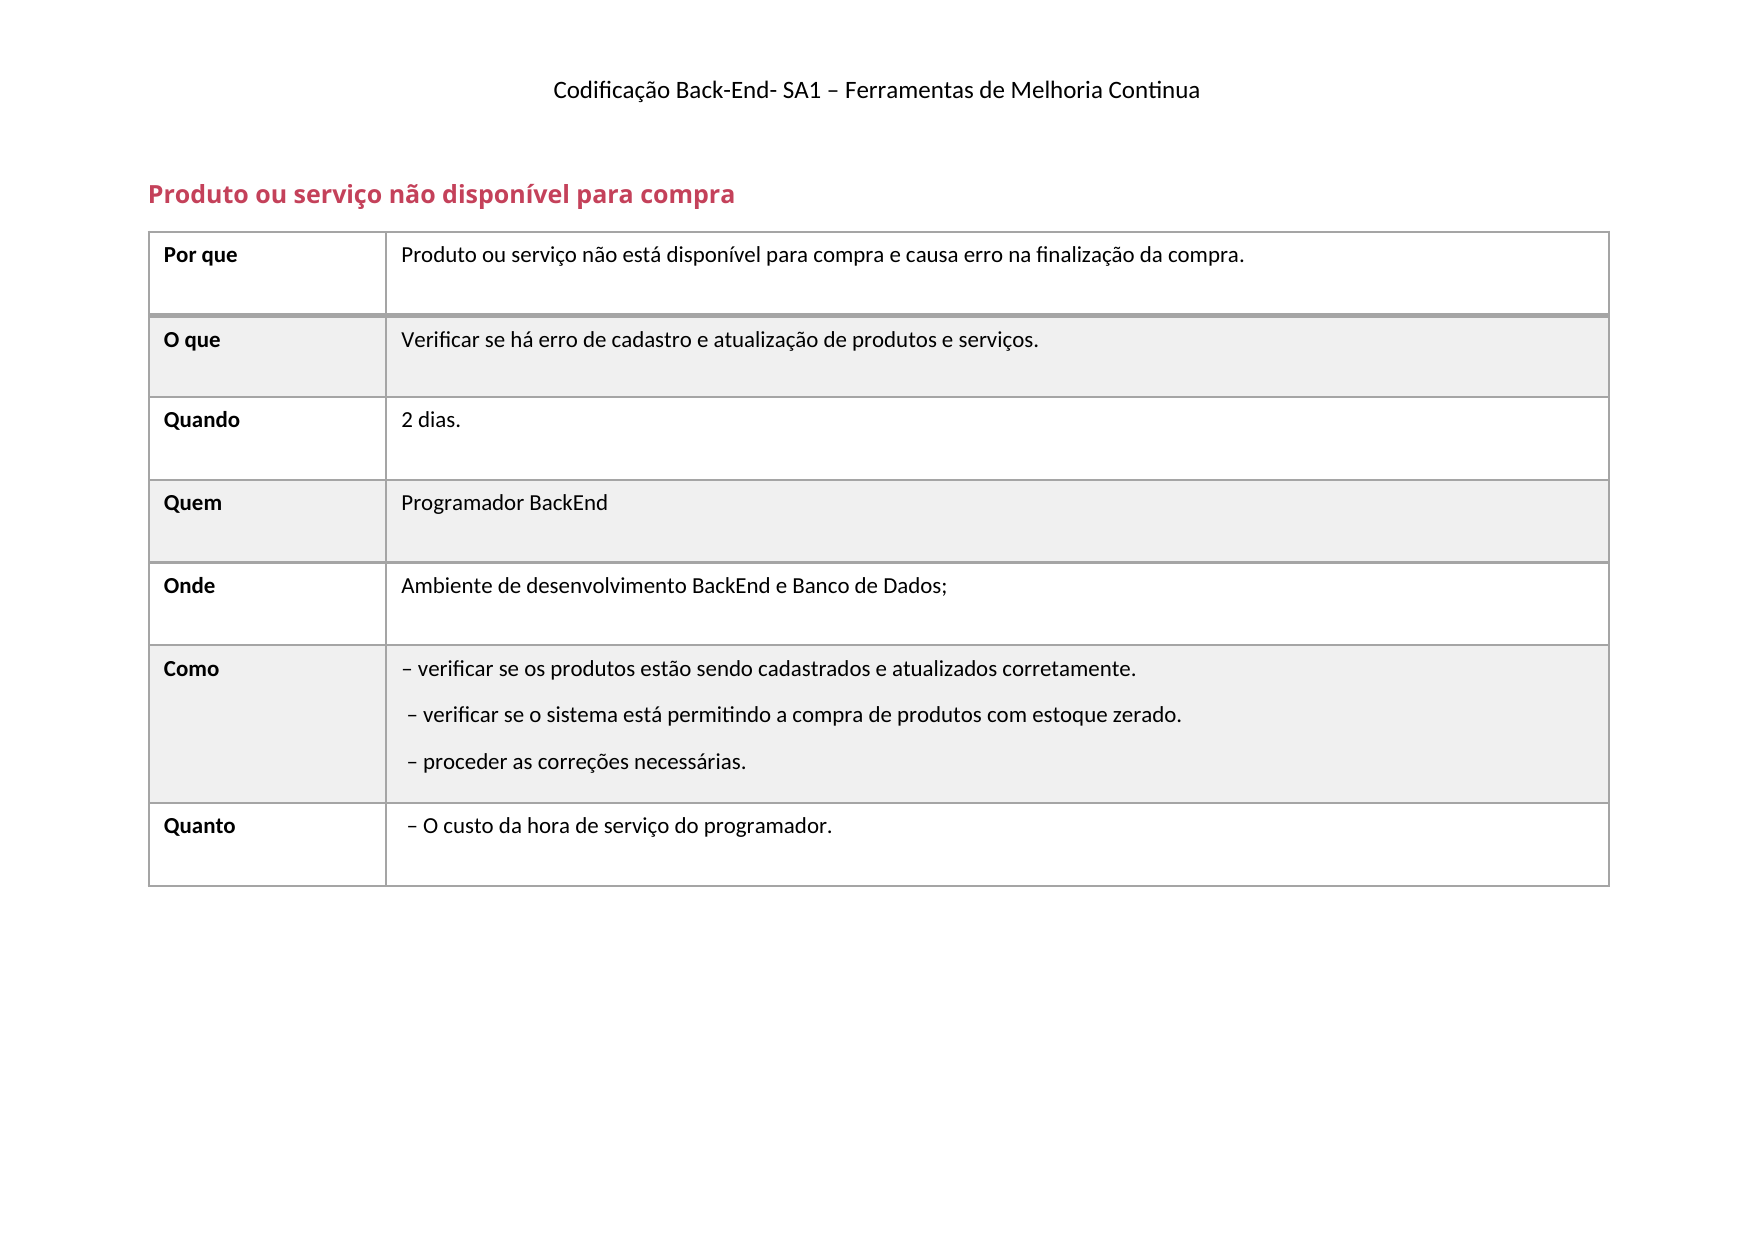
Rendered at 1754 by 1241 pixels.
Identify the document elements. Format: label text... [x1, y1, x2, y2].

text Produto ou serviço não disponível para compra [148, 177, 1606, 211]
table_cell – O custo da hora de serviço do programador. [387, 804, 1608, 884]
table_cell Quanto [150, 804, 385, 884]
table_cell 2 dias. [387, 398, 1608, 479]
table_cell O que [150, 318, 385, 396]
table_cell Quando [150, 398, 385, 479]
table_cell Onde [150, 564, 385, 644]
table_cell Como [150, 646, 385, 802]
table_cell Ambiente de desenvolvimento BackEnd e Banco de Dados; [387, 564, 1608, 644]
table_header Produto ou serviço não está disponível para compra e causa erro na finalização da compra. [387, 233, 1608, 313]
table_cell Verificar se há erro de cadastro e atualização de produtos e serviços. [387, 318, 1608, 396]
table_cell Programador BackEnd [387, 481, 1608, 561]
table_cell Quem [150, 481, 385, 561]
table_cell – verificar se os produtos estão sendo cadastrados e atualizados corretamente. – verificar se o sistema está permitindo a compra de produtos com estoque zerado. – proceder as correções necessárias. [387, 646, 1608, 802]
table_header Por que [150, 233, 385, 313]
